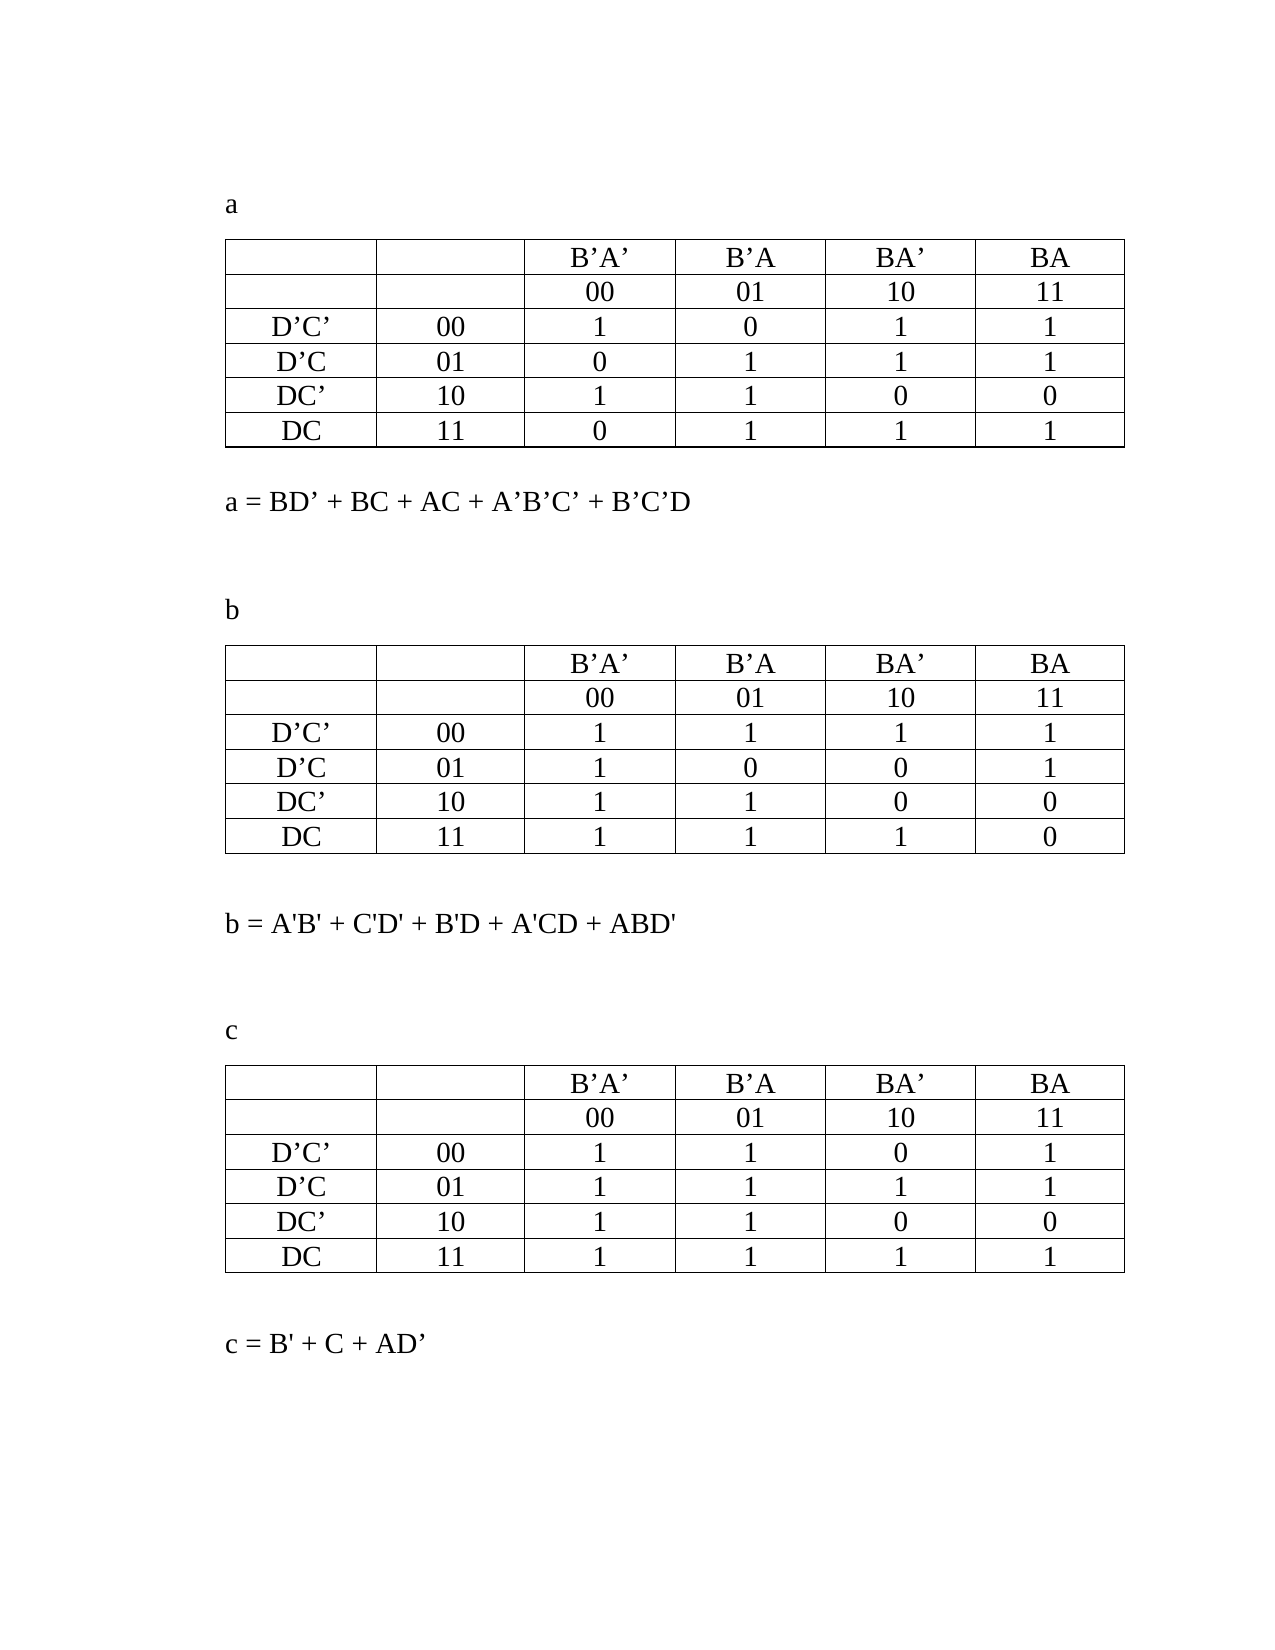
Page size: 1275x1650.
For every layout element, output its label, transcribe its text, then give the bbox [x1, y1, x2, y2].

table_cell D’C’ [226, 1135, 376, 1168]
table_cell 1 [976, 309, 1124, 343]
text c = B' + C + AD’ [150, 1326, 1125, 1359]
table_header [226, 1066, 376, 1099]
table_cell 1 [525, 715, 675, 749]
table_header [226, 646, 376, 679]
text c [150, 1012, 1125, 1045]
table_cell 1 [976, 715, 1124, 749]
table_cell 01 [676, 275, 825, 308]
table_cell 00 [377, 309, 524, 343]
table_cell 10 [826, 681, 975, 714]
table_cell 1 [826, 1170, 975, 1203]
table_cell 1 [826, 819, 975, 852]
table_cell 10 [377, 1204, 524, 1238]
table_cell 1 [976, 750, 1124, 783]
table_cell 00 [377, 715, 524, 749]
table_cell 1 [976, 413, 1124, 446]
table_cell 1 [676, 819, 825, 852]
table_cell 00 [377, 1135, 524, 1168]
table_cell DC’ [226, 784, 376, 818]
table_cell 1 [676, 1239, 825, 1272]
table_cell 11 [976, 275, 1124, 308]
text b = A'B' + C'D' + B'D + A'CD + ABD' [150, 906, 1125, 940]
table_cell [377, 275, 524, 308]
table_cell 1 [976, 1239, 1124, 1272]
table_cell 10 [826, 1100, 975, 1134]
table_cell 0 [826, 378, 975, 412]
table_cell D’C’ [226, 715, 376, 749]
table_header BA [976, 1066, 1124, 1099]
table_cell 0 [826, 1135, 975, 1168]
table_cell 1 [826, 715, 975, 749]
table_cell 1 [525, 784, 675, 818]
table_cell 1 [676, 344, 825, 377]
table_cell 0 [976, 819, 1124, 852]
table_cell 1 [976, 344, 1124, 377]
table_cell 1 [826, 1239, 975, 1272]
table_cell 1 [826, 413, 975, 446]
table_cell 1 [676, 1135, 825, 1168]
table_cell DC’ [226, 1204, 376, 1238]
table_header B’A [676, 240, 825, 273]
table_cell 0 [976, 1204, 1124, 1238]
table_cell 1 [525, 378, 675, 412]
list a [225, 186, 1125, 220]
table_cell 01 [676, 681, 825, 714]
table_cell 00 [525, 275, 675, 308]
table_header B’A [676, 1066, 825, 1099]
table_cell 1 [676, 715, 825, 749]
table_cell 1 [676, 413, 825, 446]
table_header [377, 240, 524, 273]
table_cell DC [226, 413, 376, 446]
table_cell 01 [377, 750, 524, 783]
table_header B’A [676, 646, 825, 679]
table_cell 11 [377, 819, 524, 852]
table_header [377, 646, 524, 679]
table_cell 01 [377, 344, 524, 377]
table_cell 0 [976, 378, 1124, 412]
table_cell 1 [525, 1204, 675, 1238]
table_cell 0 [826, 750, 975, 783]
table_cell 0 [826, 1204, 975, 1238]
table_header [377, 1066, 524, 1099]
list b [225, 592, 1125, 626]
table_cell 10 [377, 378, 524, 412]
table_cell 00 [525, 681, 675, 714]
table_cell 1 [976, 1135, 1124, 1168]
table_header BA’ [826, 240, 975, 273]
table_cell D’C’ [226, 309, 376, 343]
table_cell [377, 1100, 524, 1134]
table_cell 00 [525, 1100, 675, 1134]
table_header [226, 240, 376, 273]
table_cell 0 [826, 784, 975, 818]
table_cell 1 [676, 378, 825, 412]
table_cell 1 [826, 309, 975, 343]
table_cell DC [226, 1239, 376, 1272]
table_cell 1 [525, 1135, 675, 1168]
list a = BD’ + BC + AC + A’B’C’ + B’C’D [225, 484, 1125, 517]
table_cell 0 [676, 750, 825, 783]
table_cell 1 [525, 1239, 675, 1272]
table_cell 11 [377, 413, 524, 446]
table_cell 10 [826, 275, 975, 308]
table_header BA’ [826, 1066, 975, 1099]
table_cell D’C [226, 1170, 376, 1203]
table_cell [377, 681, 524, 714]
table_cell DC’ [226, 378, 376, 412]
table_cell 11 [976, 681, 1124, 714]
table_header BA [976, 240, 1124, 273]
table_cell 0 [976, 784, 1124, 818]
table_cell 10 [377, 784, 524, 818]
table_cell 1 [676, 1170, 825, 1203]
table_header B’A’ [525, 1066, 675, 1099]
table_cell 11 [976, 1100, 1124, 1134]
table_cell DC [226, 819, 376, 852]
table_cell 1 [676, 1204, 825, 1238]
table_cell 01 [377, 1170, 524, 1203]
table_cell 0 [676, 309, 825, 343]
table_cell 11 [377, 1239, 524, 1272]
table_cell 1 [676, 784, 825, 818]
table_cell [226, 275, 376, 308]
table_cell 1 [525, 1170, 675, 1203]
table_cell 1 [525, 309, 675, 343]
table_header B’A’ [525, 646, 675, 679]
table_header BA’ [826, 646, 975, 679]
table_cell 1 [826, 344, 975, 377]
table_cell D’C [226, 344, 376, 377]
table_cell 0 [525, 413, 675, 446]
table_header B’A’ [525, 240, 675, 273]
table_cell 1 [525, 750, 675, 783]
table_cell 1 [976, 1170, 1124, 1203]
table_cell 0 [525, 344, 675, 377]
table_cell D’C [226, 750, 376, 783]
table_cell [226, 681, 376, 714]
table_cell [226, 1100, 376, 1134]
table_cell 1 [525, 819, 675, 852]
table_cell 01 [676, 1100, 825, 1134]
table_header BA [976, 646, 1124, 679]
